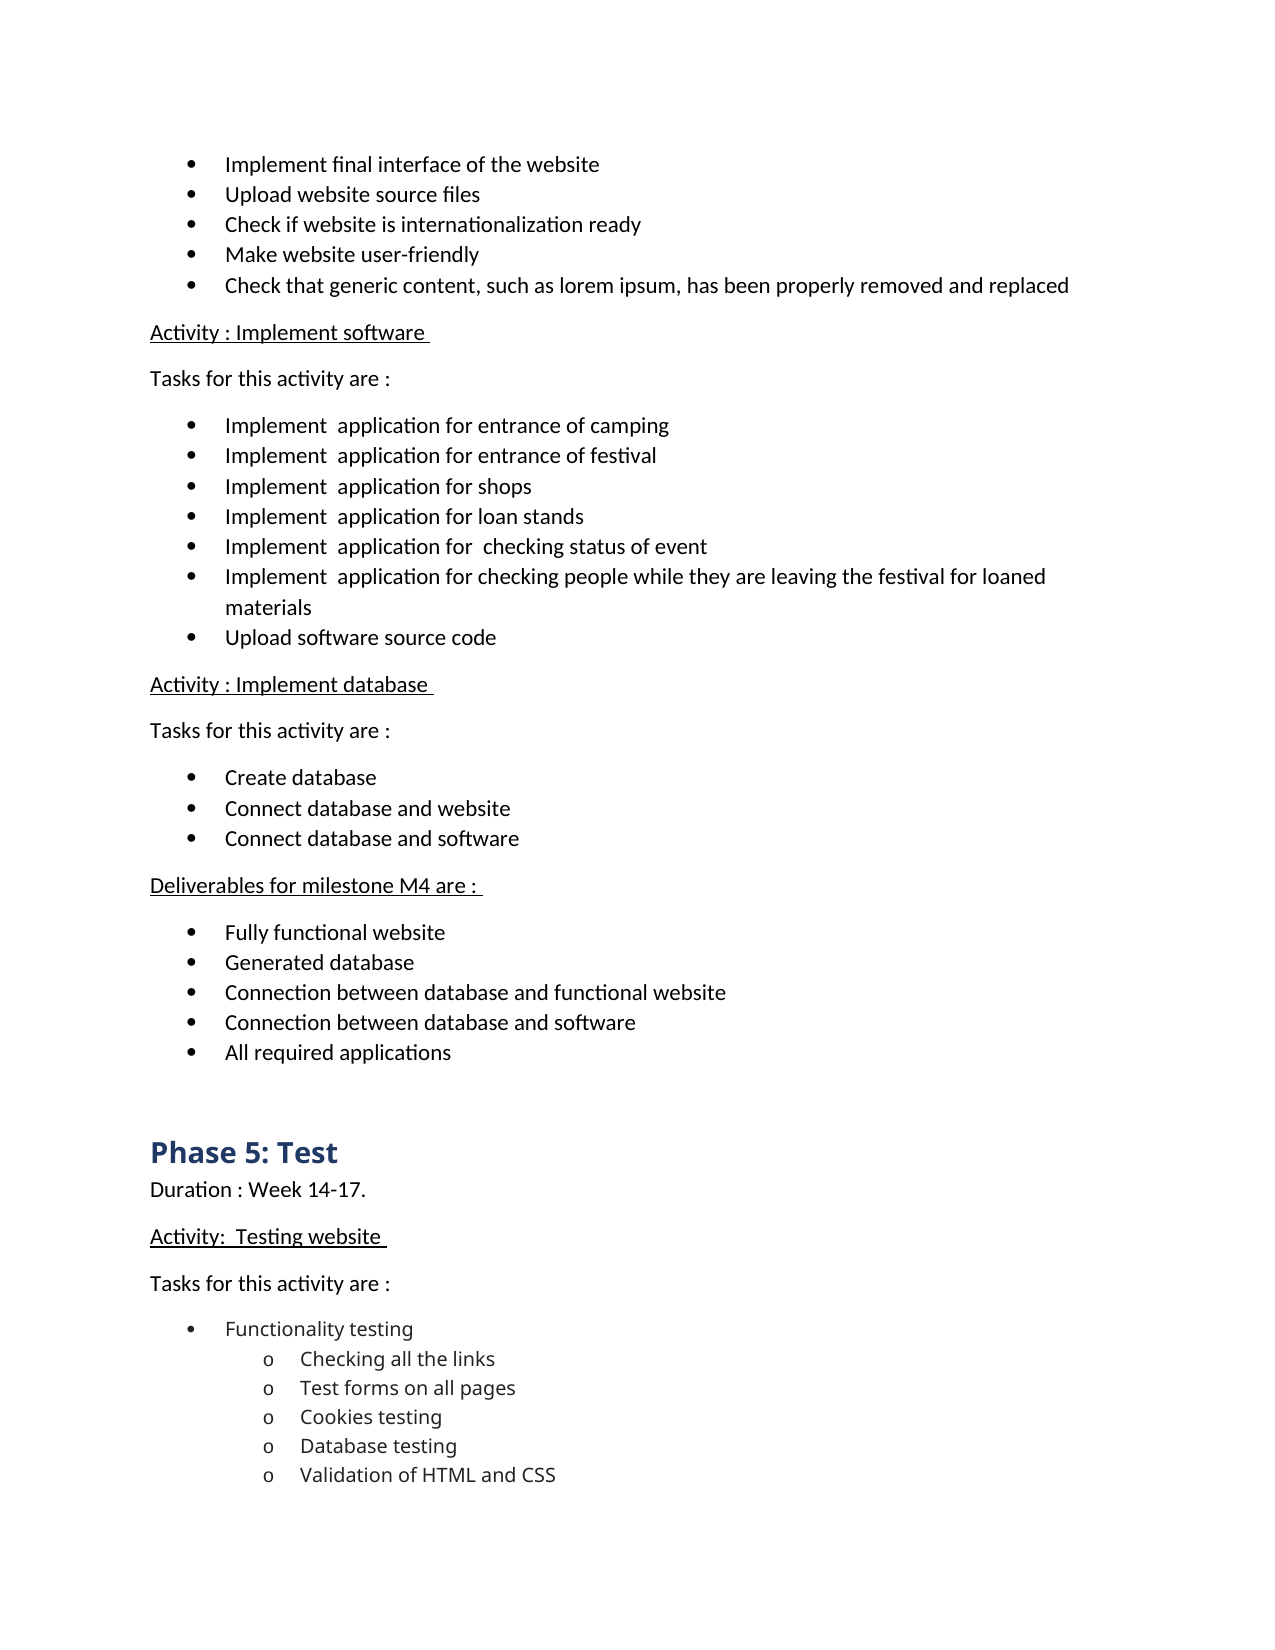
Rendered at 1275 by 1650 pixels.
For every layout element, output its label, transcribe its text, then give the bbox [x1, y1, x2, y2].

list Make website user-friendly [187, 241, 1125, 269]
list Implement application for loan stands [187, 502, 1125, 530]
list Implement final interface of the website [187, 150, 1125, 178]
list All required applications [187, 1038, 1125, 1067]
text Deliverables for milestone M4 are : [150, 871, 1125, 899]
list Fully functional website [187, 918, 1125, 946]
text Activity : Implement software [150, 318, 1125, 346]
list Cookies testing [262, 1403, 1125, 1430]
list Validation of HTML and CSS [262, 1461, 1125, 1488]
list Check that generic content, such as lorem ipsum, has been properly removed and replaced [187, 271, 1125, 299]
list Upload software source code [187, 623, 1125, 651]
list Generated database [187, 948, 1125, 976]
list Implement application for checking status of event [187, 532, 1125, 560]
list Connect database and website [187, 794, 1125, 822]
list Check if website is internationalization ready [187, 210, 1125, 238]
list Upload website source files [187, 180, 1125, 208]
list Checking all the links [262, 1345, 1125, 1372]
list Database testing [262, 1432, 1125, 1459]
text Duration : Week 14-17. [150, 1175, 1125, 1203]
list Connection between database and software [187, 1008, 1125, 1036]
subtitle Phase 5: Test [150, 1132, 1125, 1172]
text Tasks for this activity are : [150, 717, 1125, 745]
list Connect database and software [187, 824, 1125, 852]
text Tasks for this activity are : [150, 364, 1125, 393]
text Tasks for this activity are : [150, 1269, 1125, 1297]
text Activity: Testing website [150, 1222, 1125, 1250]
list Test forms on all pages [262, 1374, 1125, 1401]
list Connection between database and functional website [187, 978, 1125, 1006]
list Functionality testing [187, 1316, 1125, 1343]
list Implement application for entrance of camping [187, 411, 1125, 439]
list Create database [187, 763, 1125, 792]
list Implement application for shops [187, 472, 1125, 500]
list Implement application for checking people while they are leaving the festival for loaned materials [187, 562, 1125, 621]
text Activity : Implement database [150, 670, 1125, 698]
list Implement application for entrance of festival [187, 442, 1125, 470]
